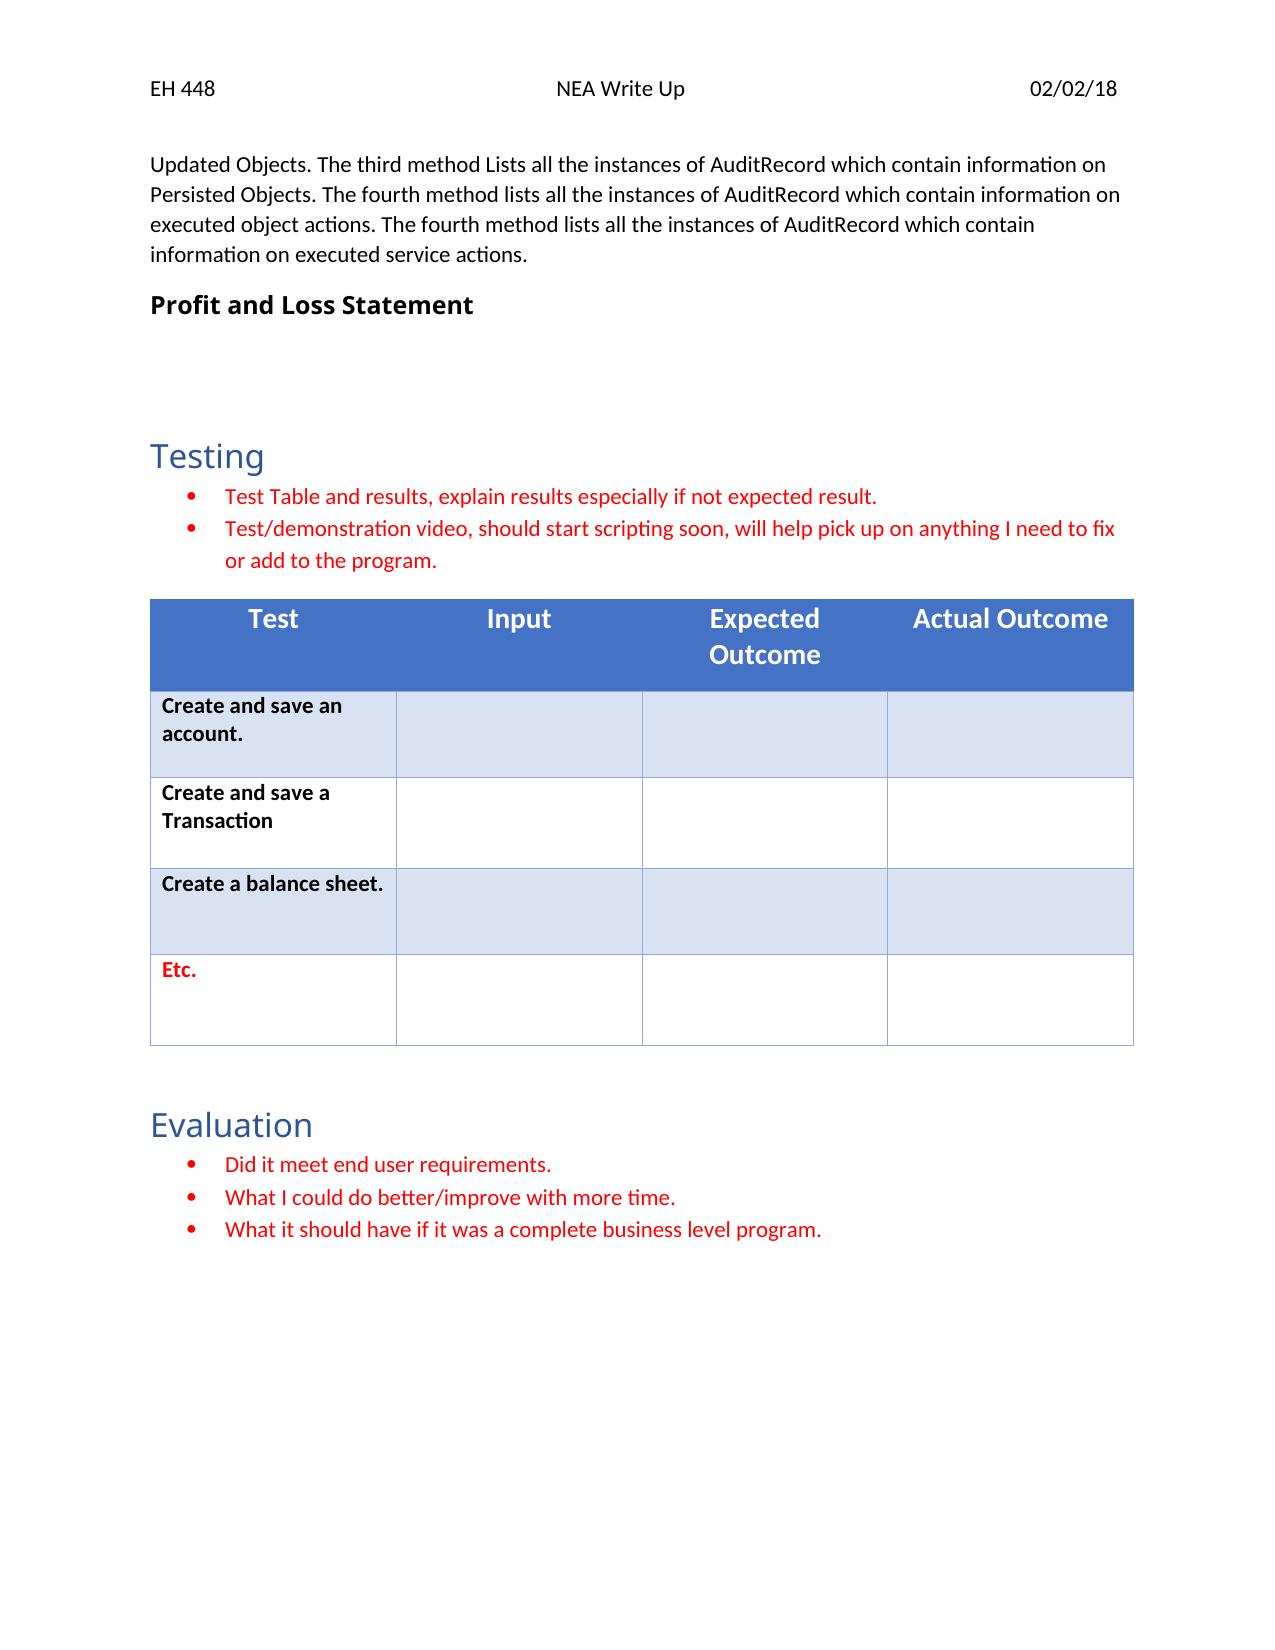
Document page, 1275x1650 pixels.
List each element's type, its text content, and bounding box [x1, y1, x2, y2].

table_header Test [151, 600, 396, 691]
table_cell Create and save an account. [151, 692, 396, 777]
table_cell Etc. [151, 955, 396, 1045]
table_cell Create a balance sheet. [151, 869, 396, 954]
list Test/demonstration video, should start scripting soon, will help pick up on anything I need to fix or add to the program. [187, 514, 1125, 574]
table_header Expected Outcome [643, 600, 887, 691]
list What I could do better/improve with more time. [187, 1183, 1125, 1211]
table_cell Create and save a Transaction [151, 778, 396, 868]
list Did it meet end user requirements. [187, 1151, 1125, 1178]
table_cell [888, 955, 1133, 1045]
subtitle Profit and Loss Statement [150, 287, 1125, 322]
table_header Actual Outcome [888, 600, 1133, 691]
table_cell [888, 692, 1133, 777]
table_cell [643, 778, 887, 868]
table_cell [888, 869, 1133, 954]
table_cell [643, 955, 887, 1045]
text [150, 150, 1125, 269]
table_cell [643, 869, 887, 954]
table_cell [888, 778, 1133, 868]
subtitle Testing [150, 433, 1125, 478]
table_header Input [397, 600, 642, 691]
subtitle Evaluation [150, 1102, 1125, 1147]
list What it should have if it was a complete business level program. [187, 1215, 1125, 1243]
table_cell [397, 869, 642, 954]
table_cell [397, 955, 642, 1045]
table_cell [397, 778, 642, 868]
table_cell [397, 692, 642, 777]
table_cell [643, 692, 887, 777]
list Test Table and results, explain results especially if not expected result. [187, 482, 1125, 510]
